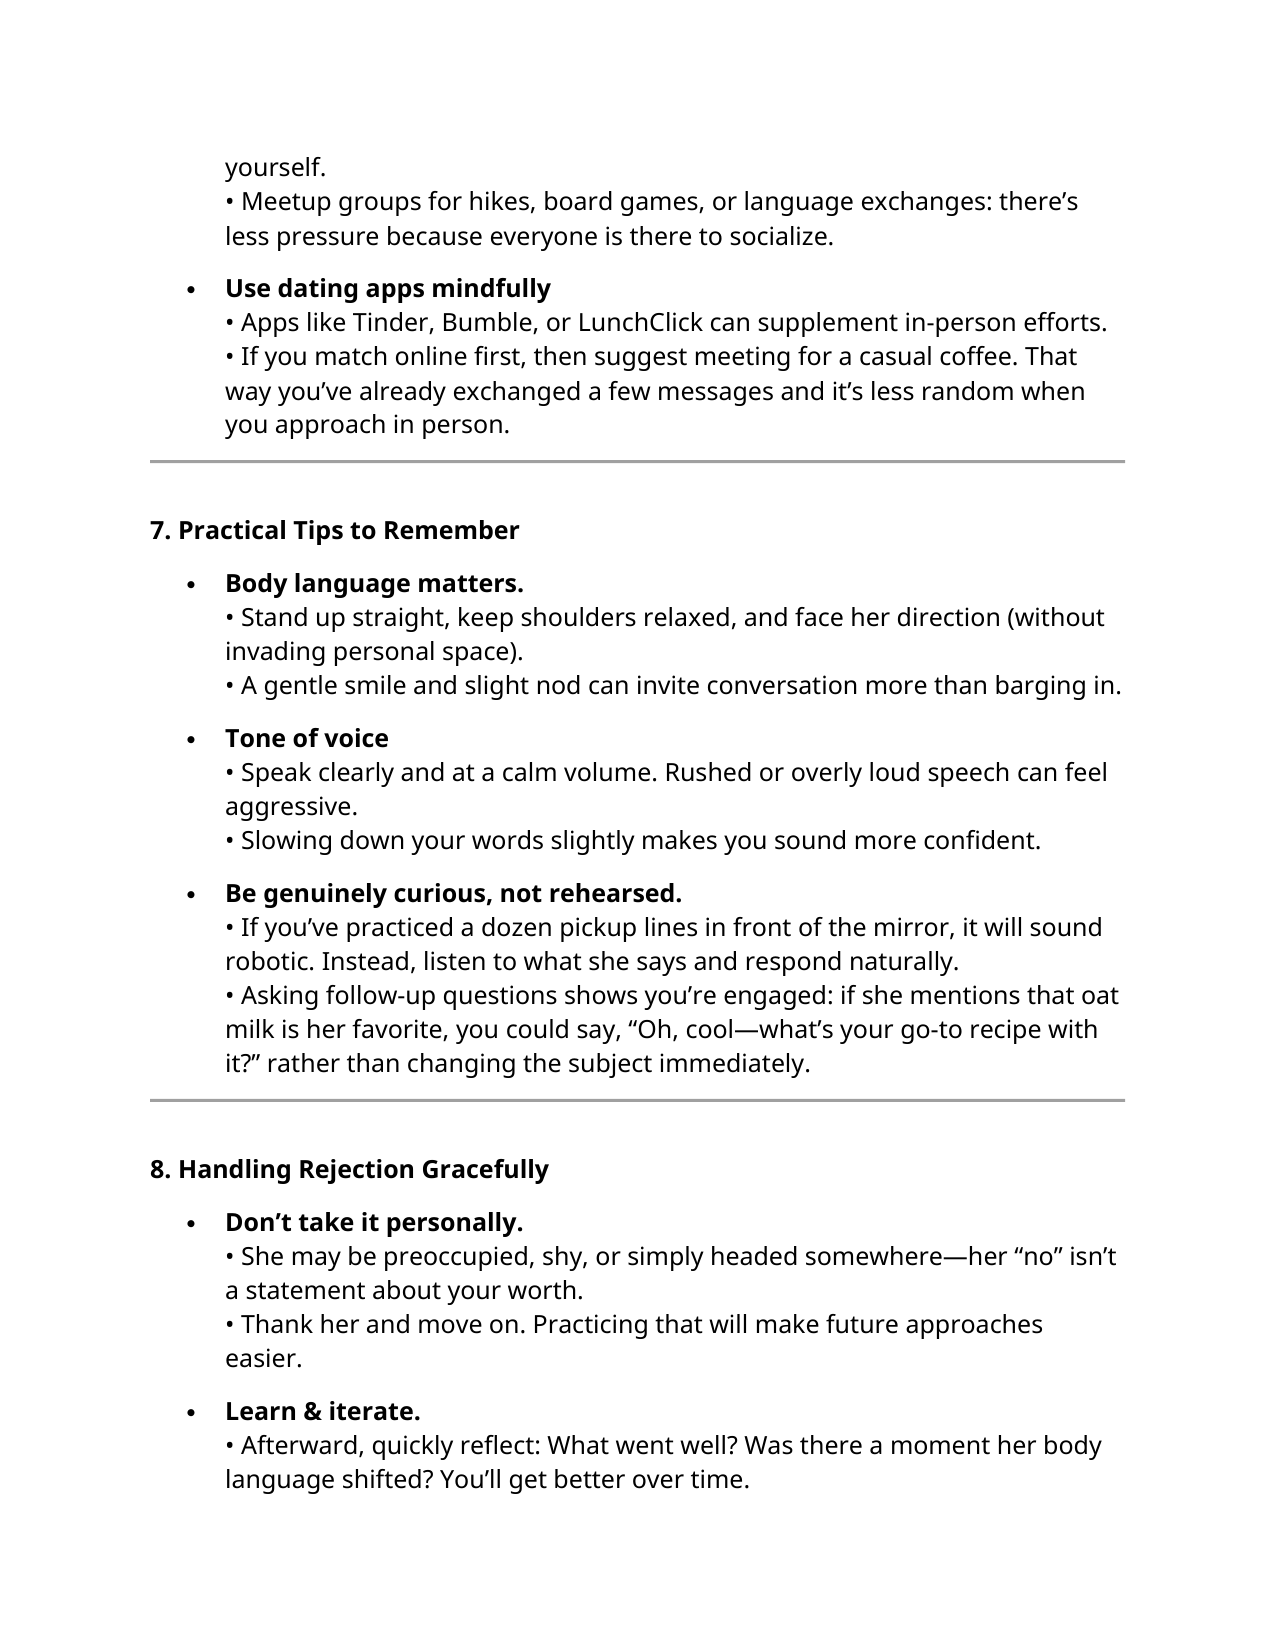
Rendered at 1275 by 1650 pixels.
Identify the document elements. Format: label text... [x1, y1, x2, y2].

list Tone of voice • Speak clearly and at a calm volume. Rushed or overly loud speech can feel aggressive. • Slowing down your words slightly makes you sound more confident. [187, 721, 1125, 857]
list Don’t take it personally. • She may be preoccupied, shy, or simply headed somewhere—her “no” isn’t a statement about your worth. • Thank her and move on. Practicing that will make future approaches easier. [187, 1204, 1125, 1375]
list Be genuinely curious, not rehearsed. • If you’ve practiced a dozen pickup lines in front of the mirror, it will sound robotic. Instead, listen to what she says and respond naturally. • Asking follow-up questions shows you’re engaged: if she mentions that oat milk is her favorite, you could say, “Oh, cool—what’s your go-to recipe with it?” rather than changing the subject immediately. [187, 876, 1125, 1080]
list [187, 150, 1125, 252]
list Learn & iterate. • Afterward, quickly reflect: What went well? Was there a moment her body language shifted? You’ll get better over time. [187, 1393, 1125, 1496]
list Body language matters. • Stand up straight, keep shoulders relaxed, and face her direction (without invading personal space). • A gentle smile and slight nod can invite conversation more than barging in. [187, 566, 1125, 702]
text 8. Handling Rejection Gracefully [150, 1152, 1125, 1186]
list Use dating apps mindfully • Apps like Tinder, Bumble, or LunchClick can supplement in-person efforts. • If you match online first, then suggest meeting for a casual coffee. That way you’ve already exchanged a few messages and it’s less random when you approach in person. [187, 271, 1125, 441]
text 7. Practical Tips to Remember [150, 513, 1125, 547]
